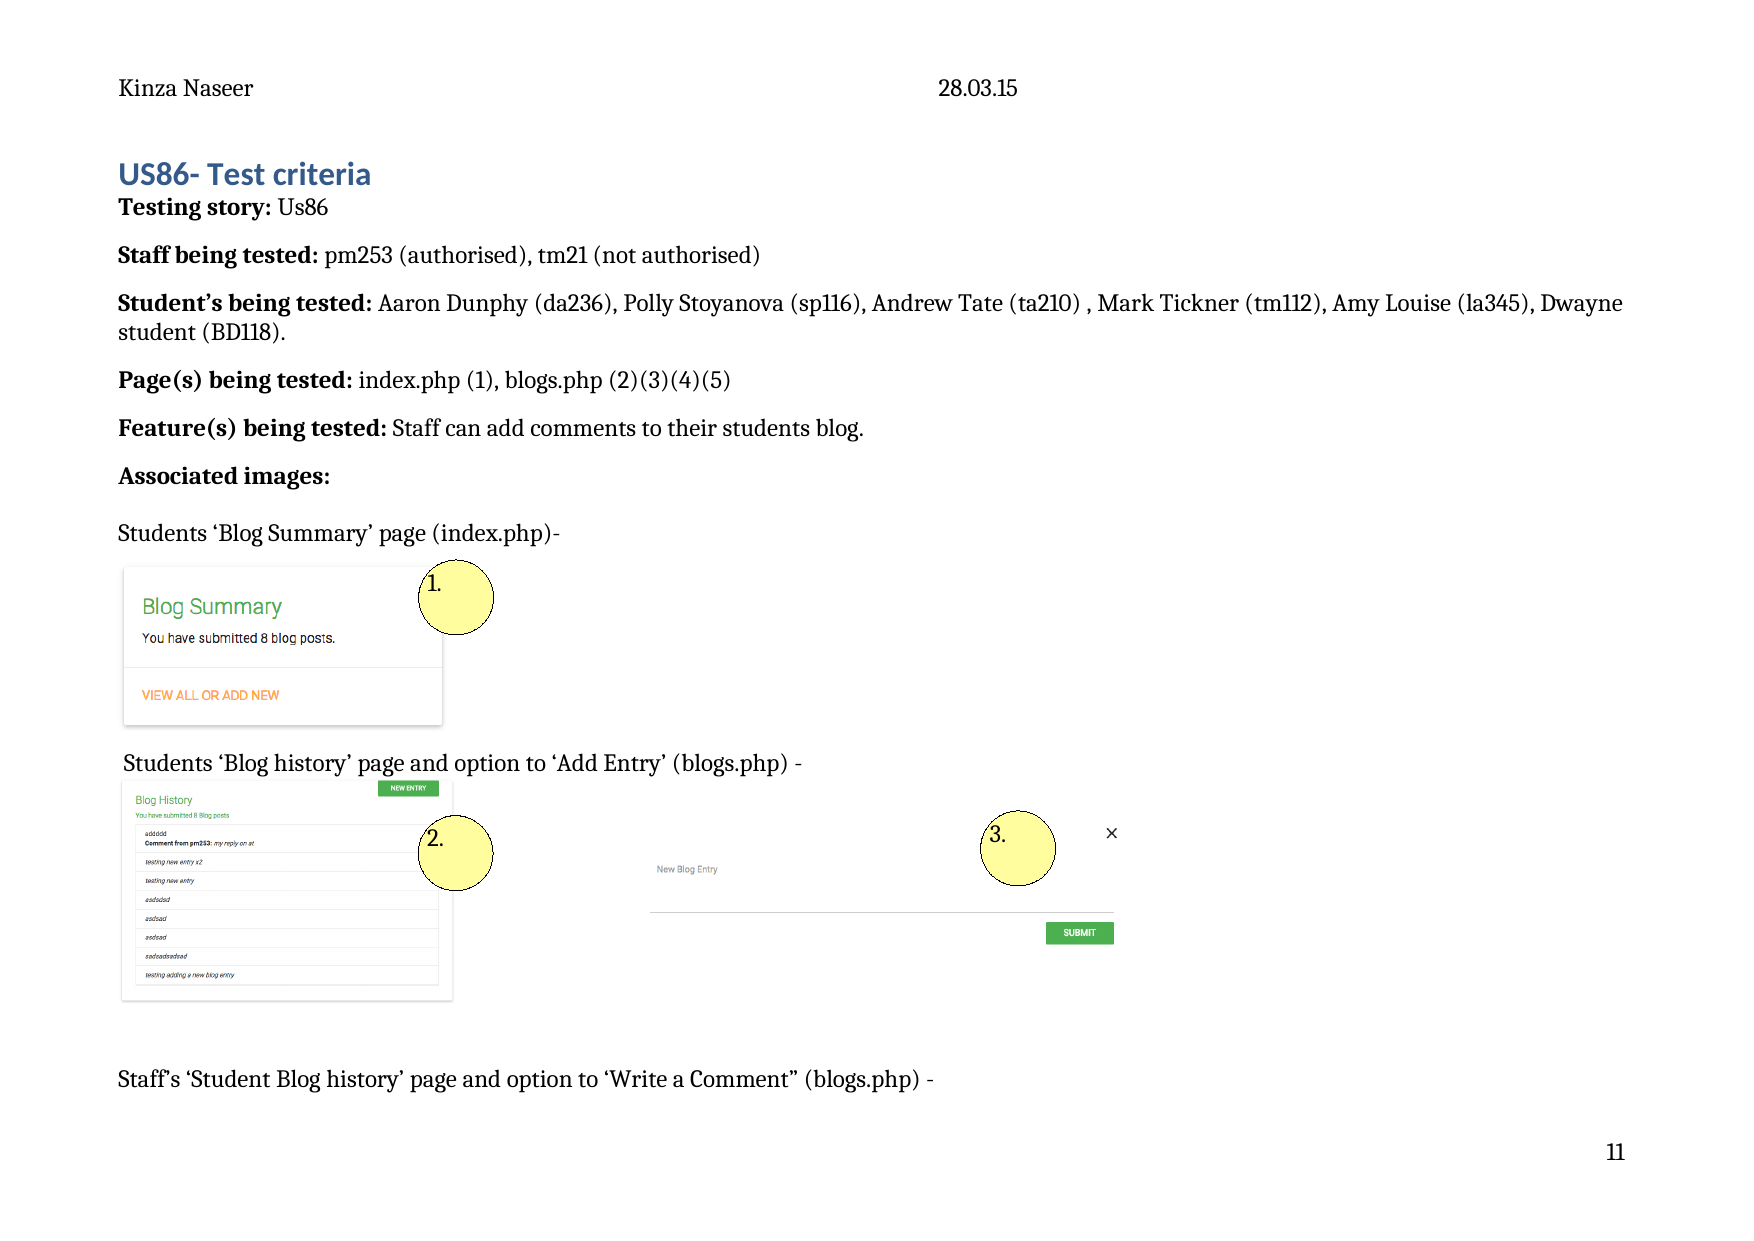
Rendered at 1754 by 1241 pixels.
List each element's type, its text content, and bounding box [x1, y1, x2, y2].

text Feature(s) being tested: Staff can add comments to their students blog. [118, 414, 1625, 442]
subtitle US86- Test criteria [118, 152, 1625, 193]
text Student’s being tested: Aaron Dunphy (da236), Polly Stoyanova (sp116), Andrew Tate (ta210) , Mark Tickner (tm112), Amy Louise (la345), Dwayne student (BD118). [118, 289, 1625, 347]
picture [117, 778, 455, 1004]
picture [643, 817, 1131, 955]
text Testing story: Us86 [118, 193, 1625, 222]
text Associated images: Students ‘Blog Summary’ page (index.php)- [118, 462, 1625, 749]
picture [117, 560, 455, 731]
text Page(s) being tested: index.php (1), blogs.php (2)(3)(4)(5) [118, 366, 1625, 394]
text Staff’s ‘Student Blog history’ page and option to ‘Write a Comment” (blogs.php) - [118, 1065, 1625, 1094]
text Staff being tested: pm253 (authorised), tm21 (not authorised) [118, 241, 1625, 270]
text Students ‘Blog history’ page and option to ‘Add Entry’ (blogs.php) - [118, 749, 1625, 778]
